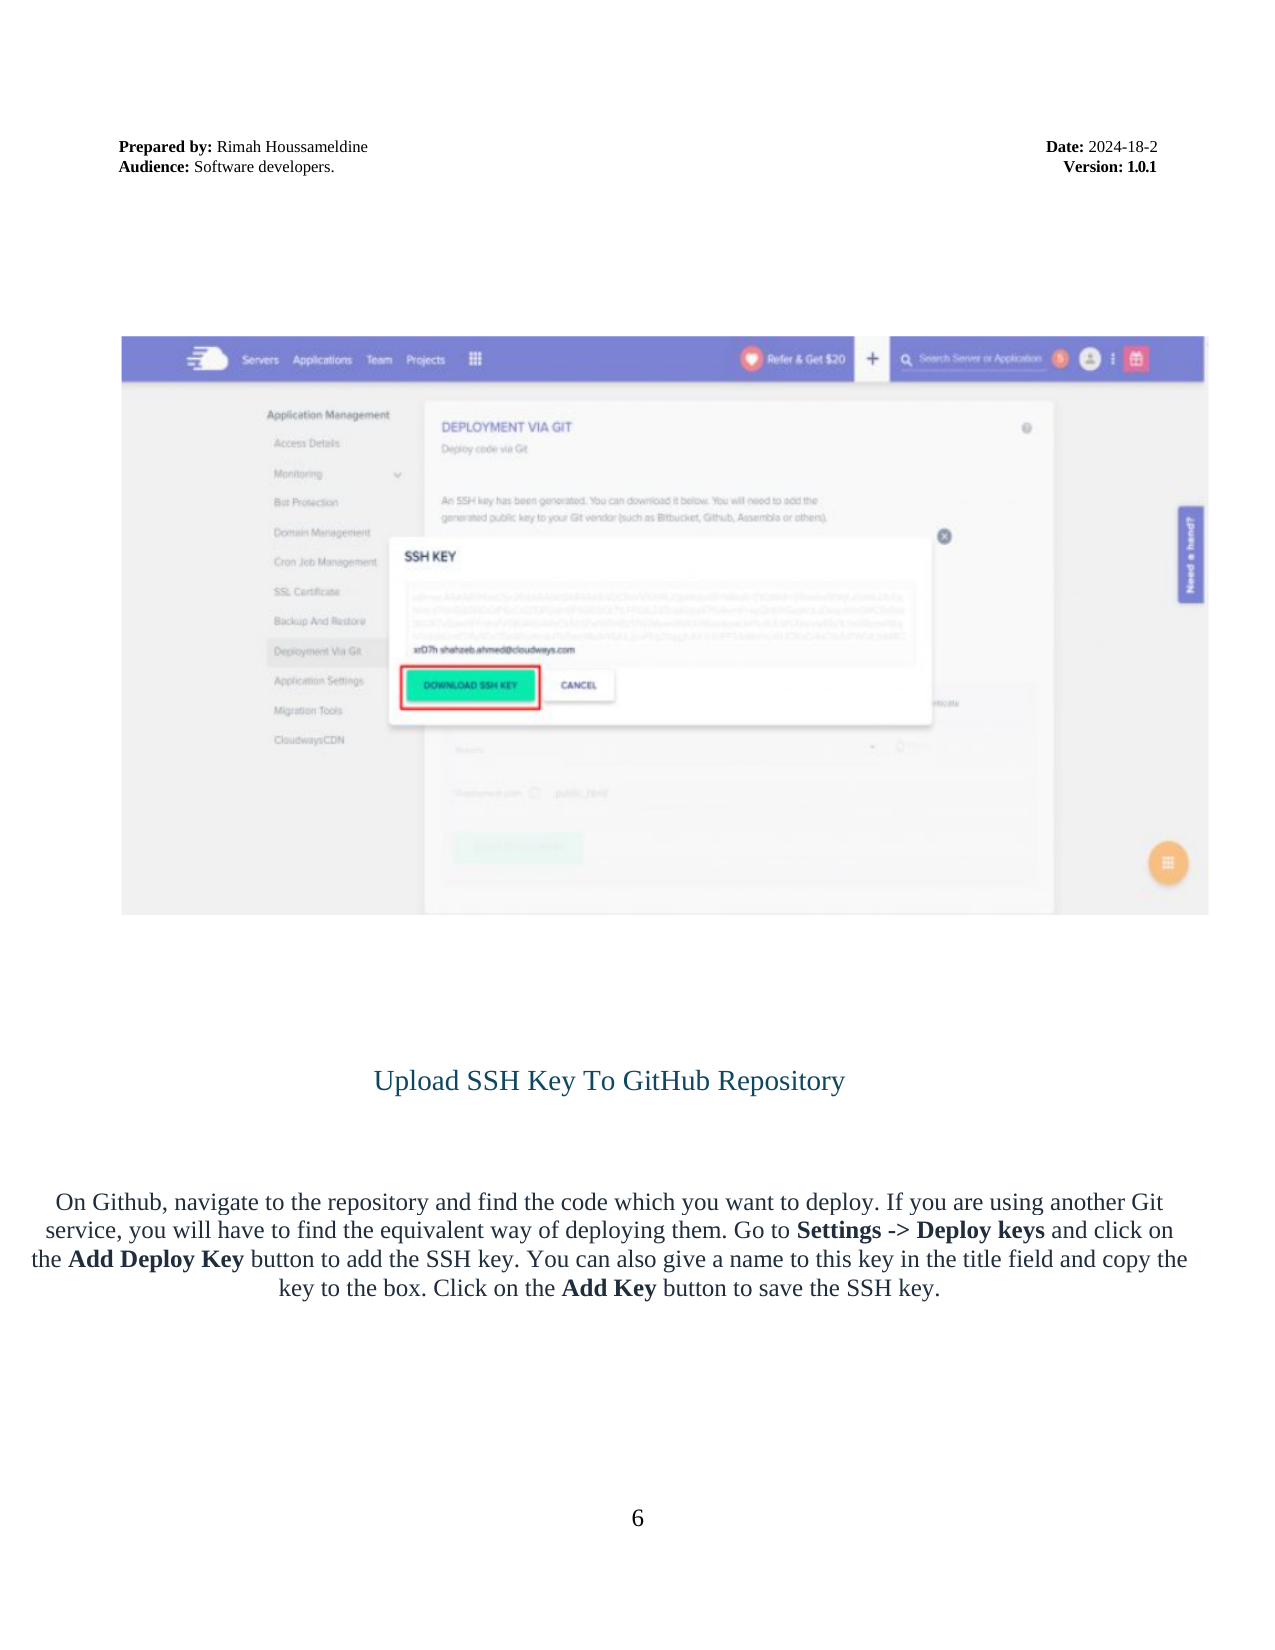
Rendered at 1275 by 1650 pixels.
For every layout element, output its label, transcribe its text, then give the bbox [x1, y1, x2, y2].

picture [118, 335, 1209, 915]
text On Github, navigate to the repository and find the code which you want to deploy. If you are using another Git service, you will have to find the equivalent way of deploying them. Go to Settings -> Deploy keys and click on the Add Deploy Key button to add the SSH key. You can also give a name to this key in the title field and copy the key to the box. Click on the Add Key button to save the SSH key. [14, 1187, 278, 1302]
text On Github, navigate to the repository and find the code which you want to deploy. If you are using another Git service, you will have to find the equivalent way of deploying them. Go to Settings -> Deploy keys and click on the Add Deploy Key button to add the SSH key. You can also give a name to this key in the title field and copy the key to the box. Click on the Add Key button to save the SSH key. [941, 1187, 1204, 1302]
subtitle Upload SSH Key To GitHub Repository [14, 1063, 1204, 1097]
